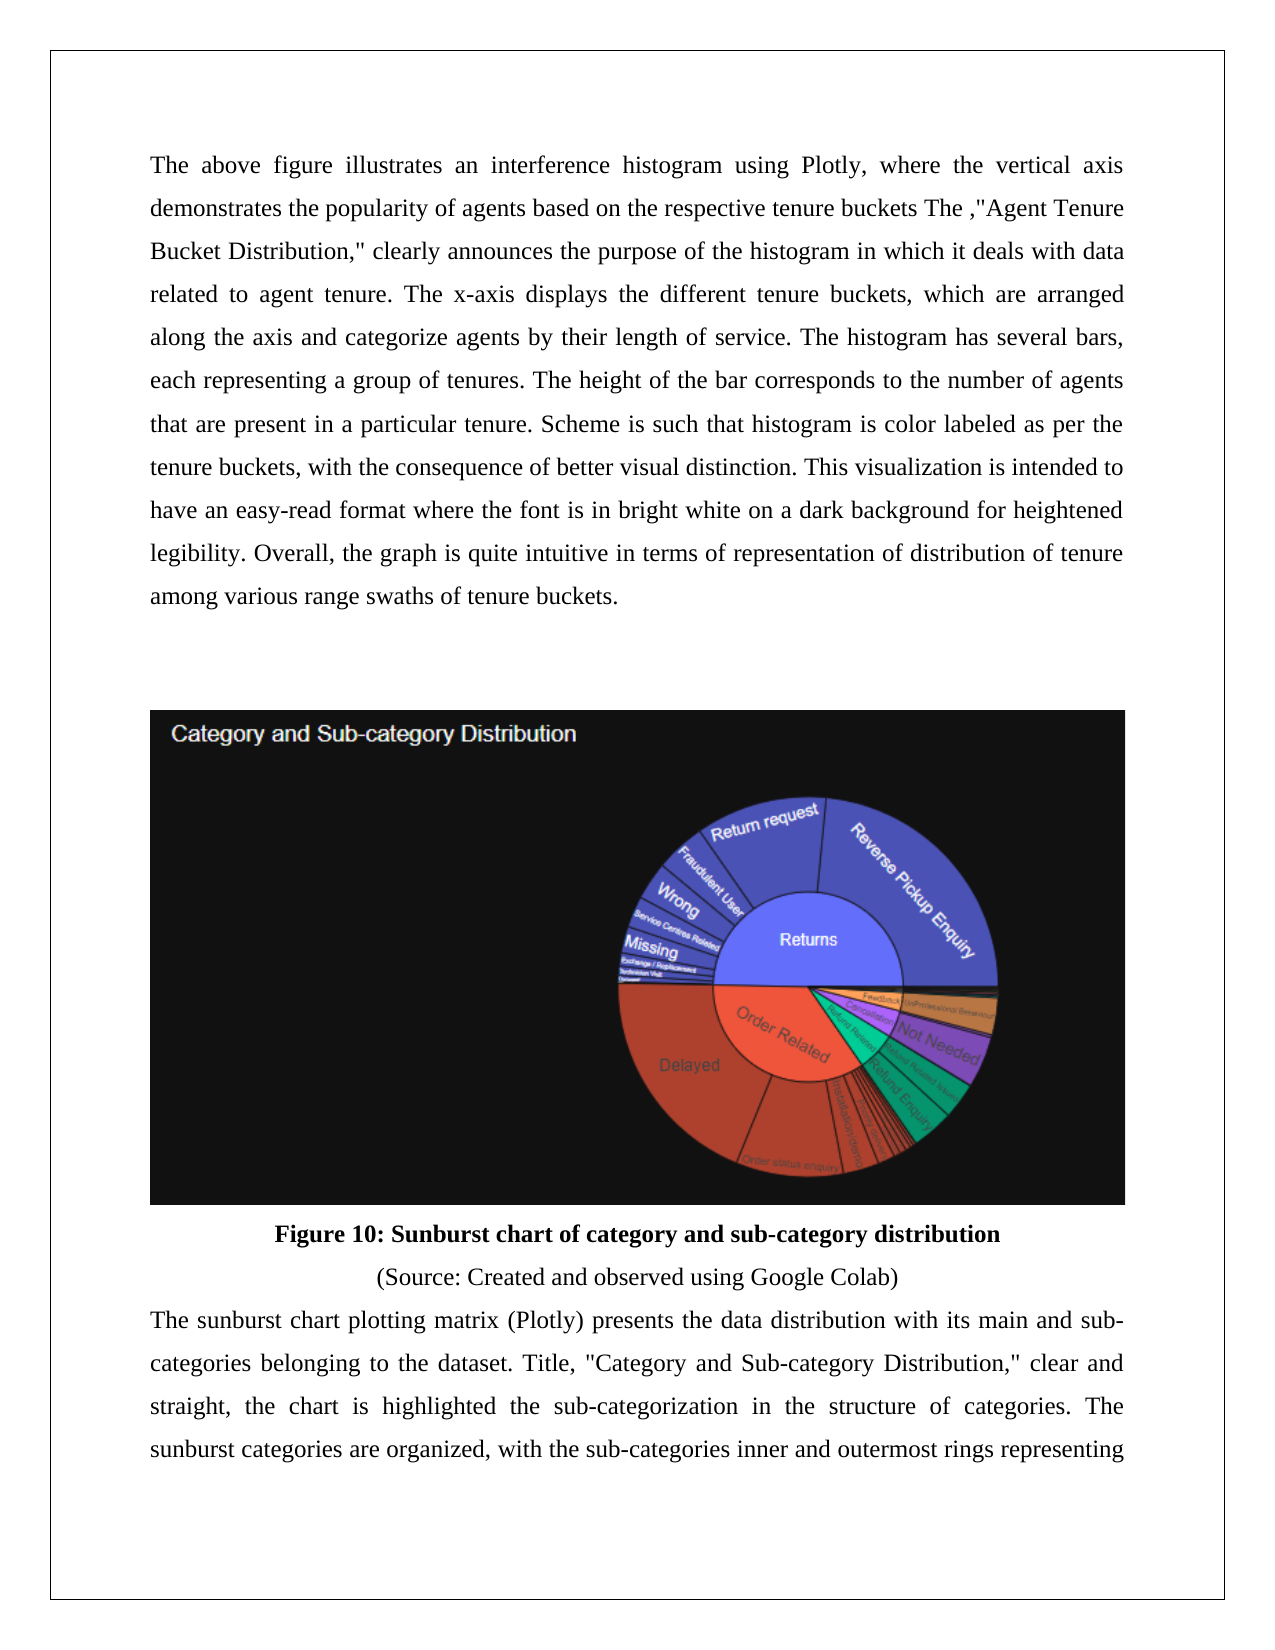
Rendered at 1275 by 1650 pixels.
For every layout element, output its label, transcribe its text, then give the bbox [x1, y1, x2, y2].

text Figure 10: Sunburst chart of category and sub-category distribution [150, 1219, 1125, 1247]
text (Source: Created and observed using Google Colab) [150, 1262, 1125, 1291]
text The above figure illustrates an interference histogram using Plotly, where the vertical axis demonstrates the popularity of agents based on the respective tenure buckets The ,"Agent Tenure Bucket Distribution," clearly announces the purpose of the histogram in which it deals with data related to agent tenure. The x-axis displays the different tenure buckets, which are arranged along the axis and categorize agents by their length of service. The histogram has several bars, each representing a group of tenures. The height of the bar corresponds to the number of agents that are present in a particular tenure. Scheme is such that histogram is color labeled as per the tenure buckets, with the consequence of better visual distinction. This visualization is intended to have an easy-read format where the font is in bright white on a dark background for heightened legibility. Overall, the graph is quite intuitive in terms of representation of distribution of tenure among various range swaths of tenure buckets. [150, 150, 1125, 610]
picture [150, 710, 1125, 1205]
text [150, 1305, 1125, 1463]
